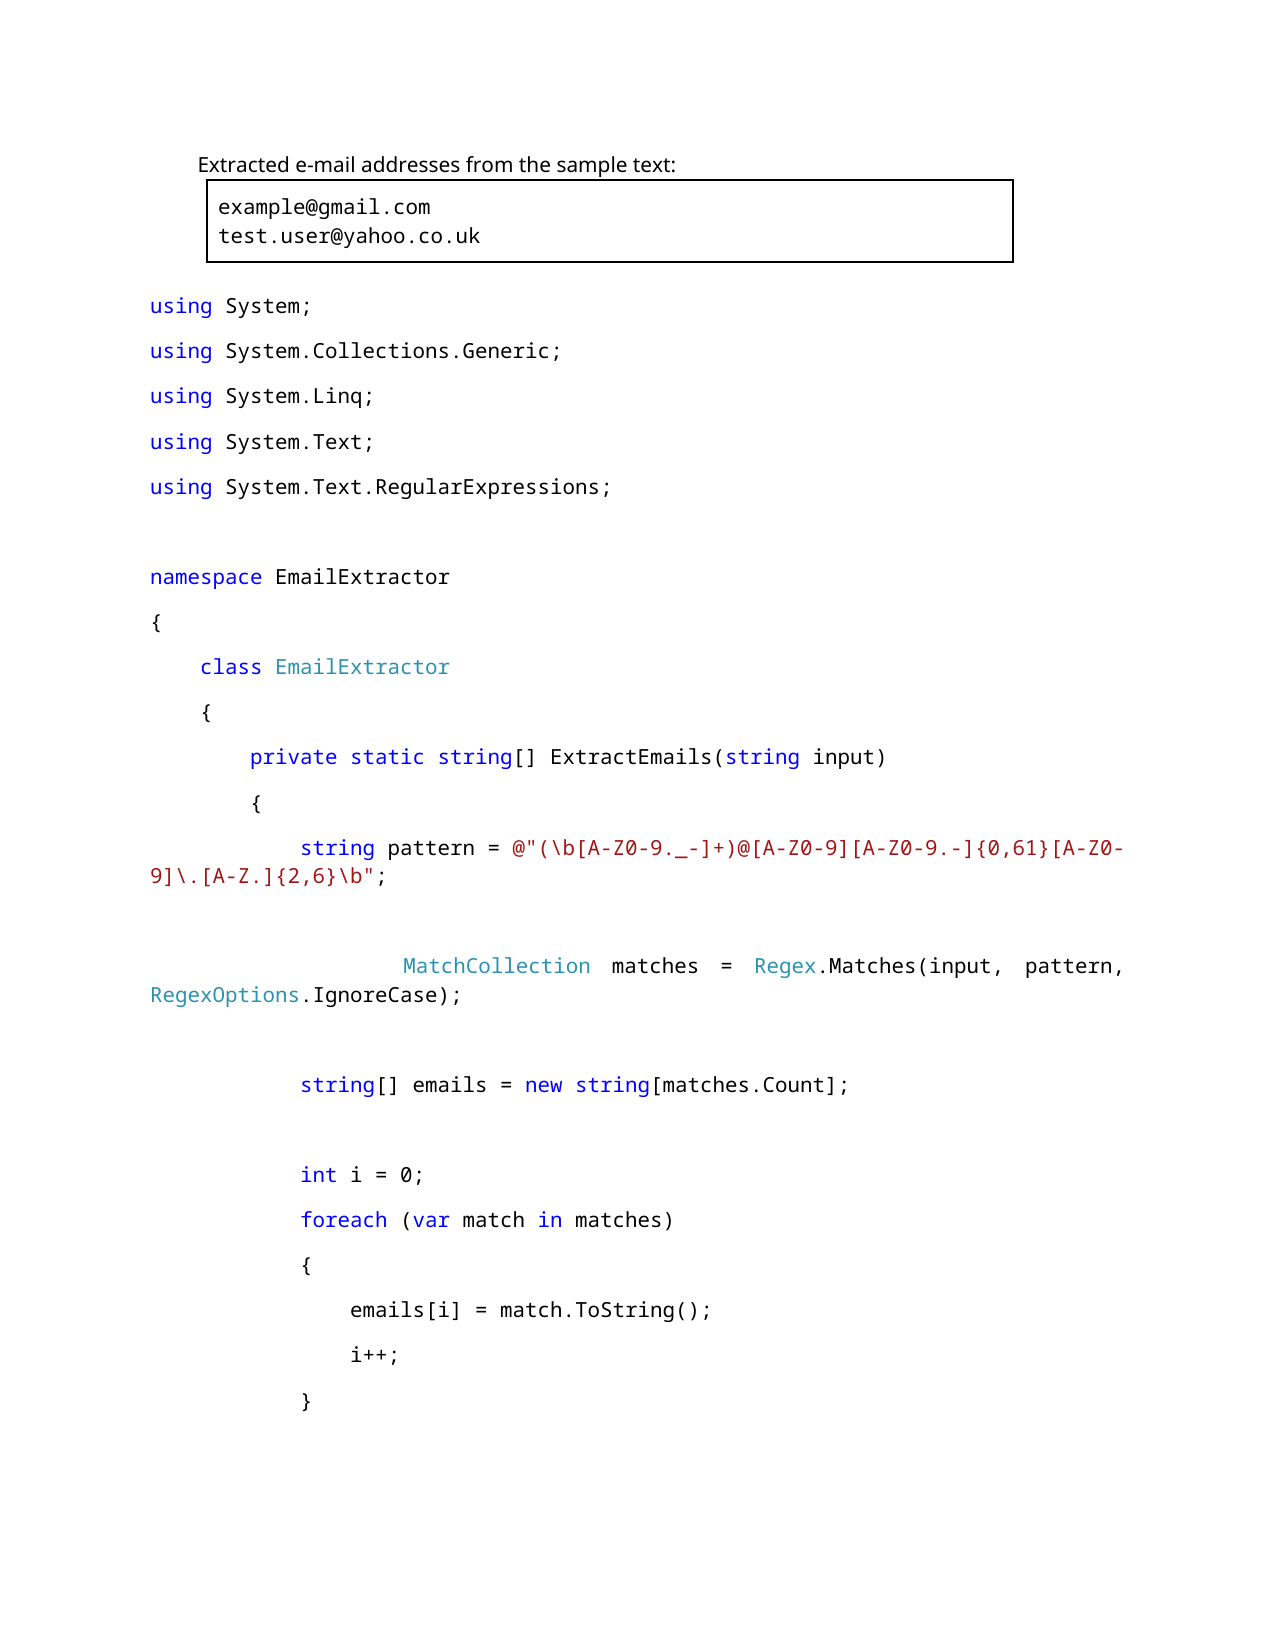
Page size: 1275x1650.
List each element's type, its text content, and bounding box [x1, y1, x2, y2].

text { [150, 1250, 1125, 1279]
text using System.Collections.Generic; [150, 337, 1125, 365]
table_header example@gmail.com test.user@yahoo.co.uk [208, 181, 1012, 261]
text namespace EmailExtractor [150, 562, 1125, 591]
text class EmailExtractor [150, 652, 1125, 681]
text using System.Text; [150, 427, 1125, 455]
text Extracted e-mail addresses from the sample text: [197, 150, 1125, 178]
text { [150, 607, 1125, 636]
text string pattern = @"(\b[A-Z0-9._-]+)@[A-Z0-9][A-Z0-9.-]{0,61}[A-Z0-9]\.[A-Z.]{2,6}\b"; [150, 833, 1125, 889]
text int i = 0; [150, 1160, 1125, 1189]
text using System.Text.RegularExpressions; [150, 472, 1125, 500]
text emails[i] = match.ToString(); [150, 1296, 1125, 1324]
text using System; [150, 291, 1125, 320]
text } [150, 1386, 1125, 1414]
text string[] emails = new string[matches.Count]; [150, 1070, 1125, 1098]
text using System.Linq; [150, 382, 1125, 410]
text i++; [150, 1341, 1125, 1369]
text private static string[] ExtractEmails(string input) [150, 742, 1125, 771]
text { [150, 788, 1125, 816]
text foreach (var match in matches) [150, 1205, 1125, 1234]
text { [150, 697, 1125, 726]
text MatchCollection matches = Regex.Matches(input, pattern, RegexOptions.IgnoreCase); [150, 951, 1125, 1008]
